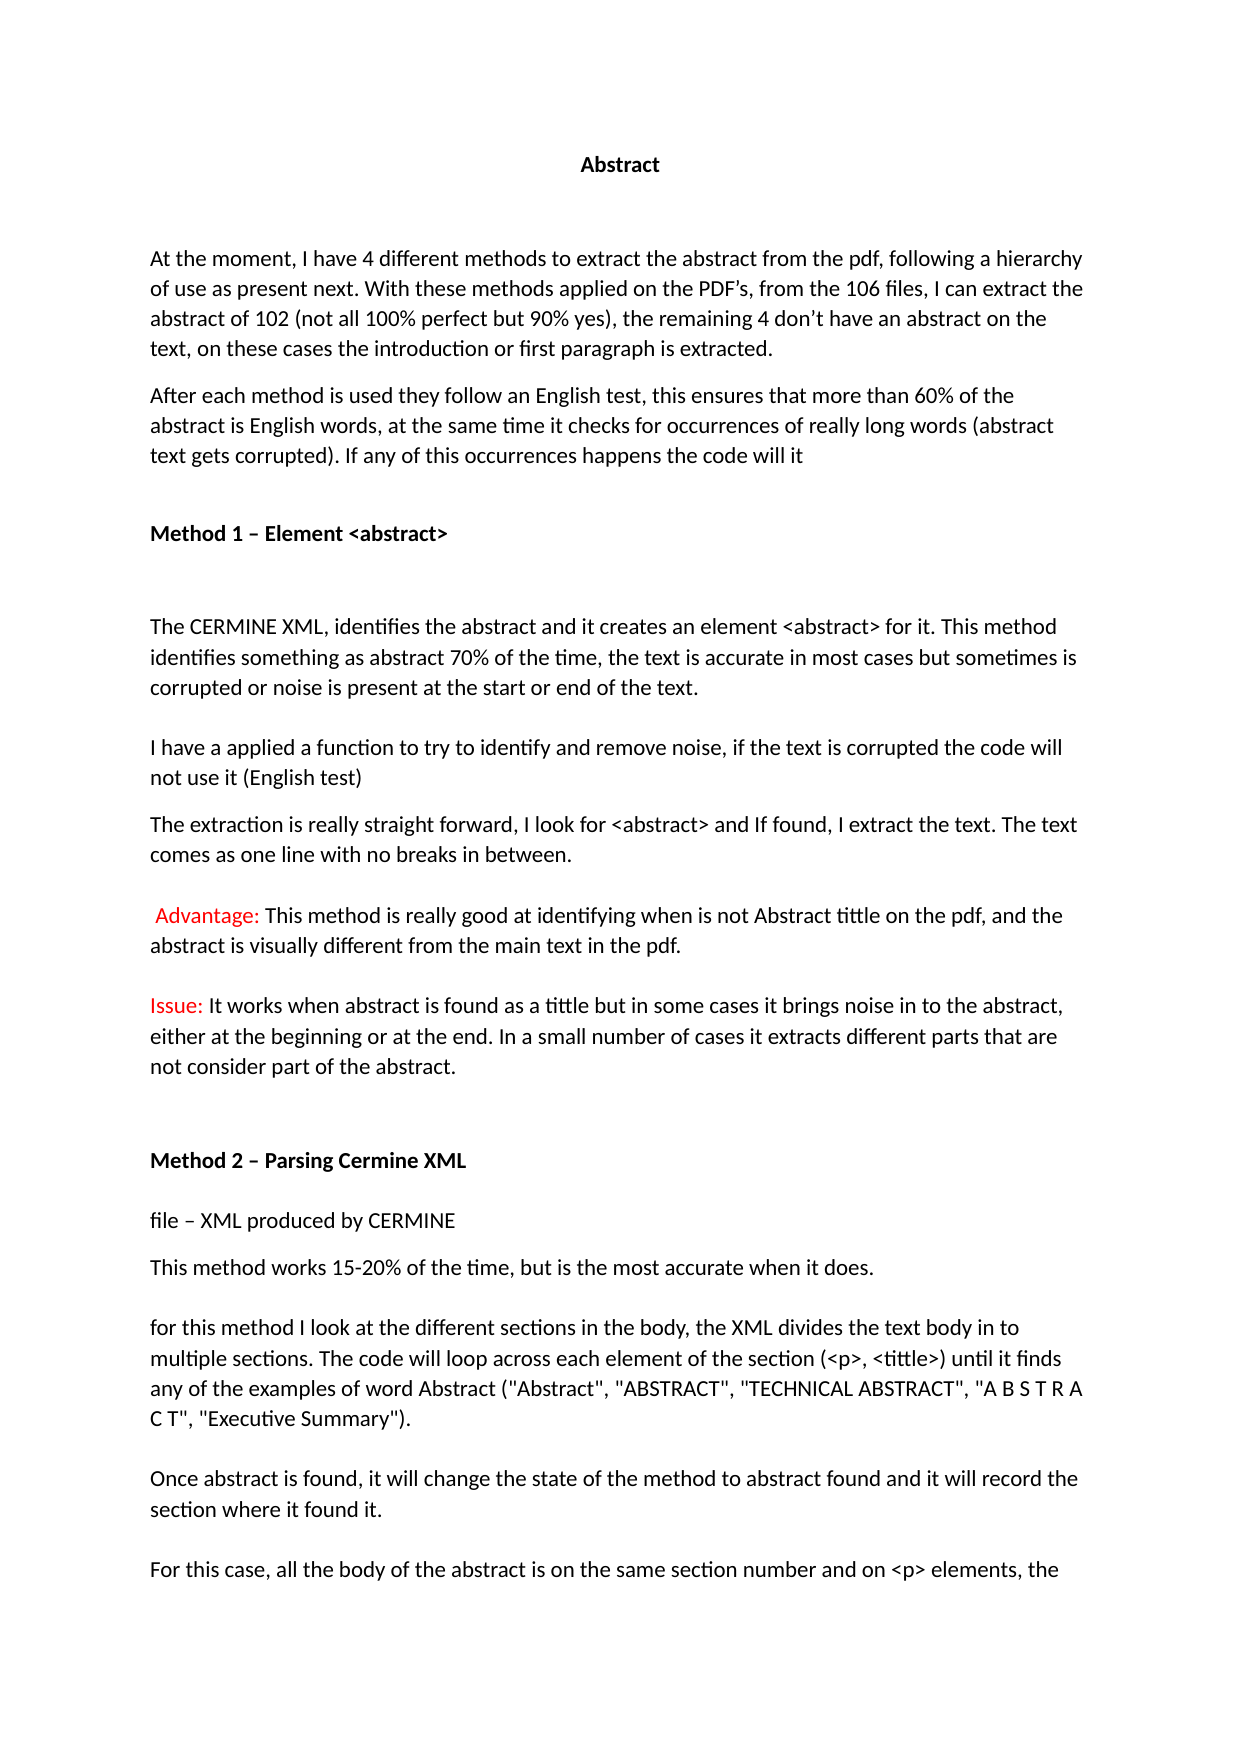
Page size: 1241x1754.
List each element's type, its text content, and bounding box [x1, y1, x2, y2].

text Method 2 – Parsing Cermine XML file – XML produced by CERMINE [150, 1146, 1090, 1234]
text The CERMINE XML, identifies the abstract and it creates an element <abstract> for it. This method identifies something as abstract 70% of the time, the text is accurate in most cases but sometimes is corrupted or noise is present at the start or end of the text. I have a applied a function to try to identify and remove noise, if the text is corrupted the code will not use it (English test) [150, 612, 1090, 792]
text Abstract [150, 150, 1090, 178]
text At the moment, I have 4 different methods to extract the abstract from the pdf, following a hierarchy of use as present next. With these methods applied on the PDF’s, from the 106 files, I can extract the abstract of 102 (not all 100% perfect but 90% yes), the remaining 4 don’t have an abstract on the text, on these cases the introduction or first paragraph is extracted. [150, 244, 1090, 362]
text Method 1 – Element <abstract> [150, 519, 1090, 547]
text After each method is used they follow an English test, this ensures that more than 60% of the abstract is English words, at the same time it checks for occurrences of really long words (abstract text gets corrupted). If any of this occurrences happens the code will it [150, 381, 1090, 500]
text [150, 1253, 1090, 1583]
text The extraction is really straight forward, I look for <abstract> and If found, I extract the text. The text comes as one line with no breaks in between. Advantage: This method is really good at identifying when is not Abstract tittle on the pdf, and the abstract is visually different from the main text in the pdf. Issue: It works when abstract is found as a tittle but in some cases it brings noise in to the abstract, either at the beginning or at the end. In a small number of cases it extracts different parts that are not consider part of the abstract. [150, 810, 1090, 1080]
